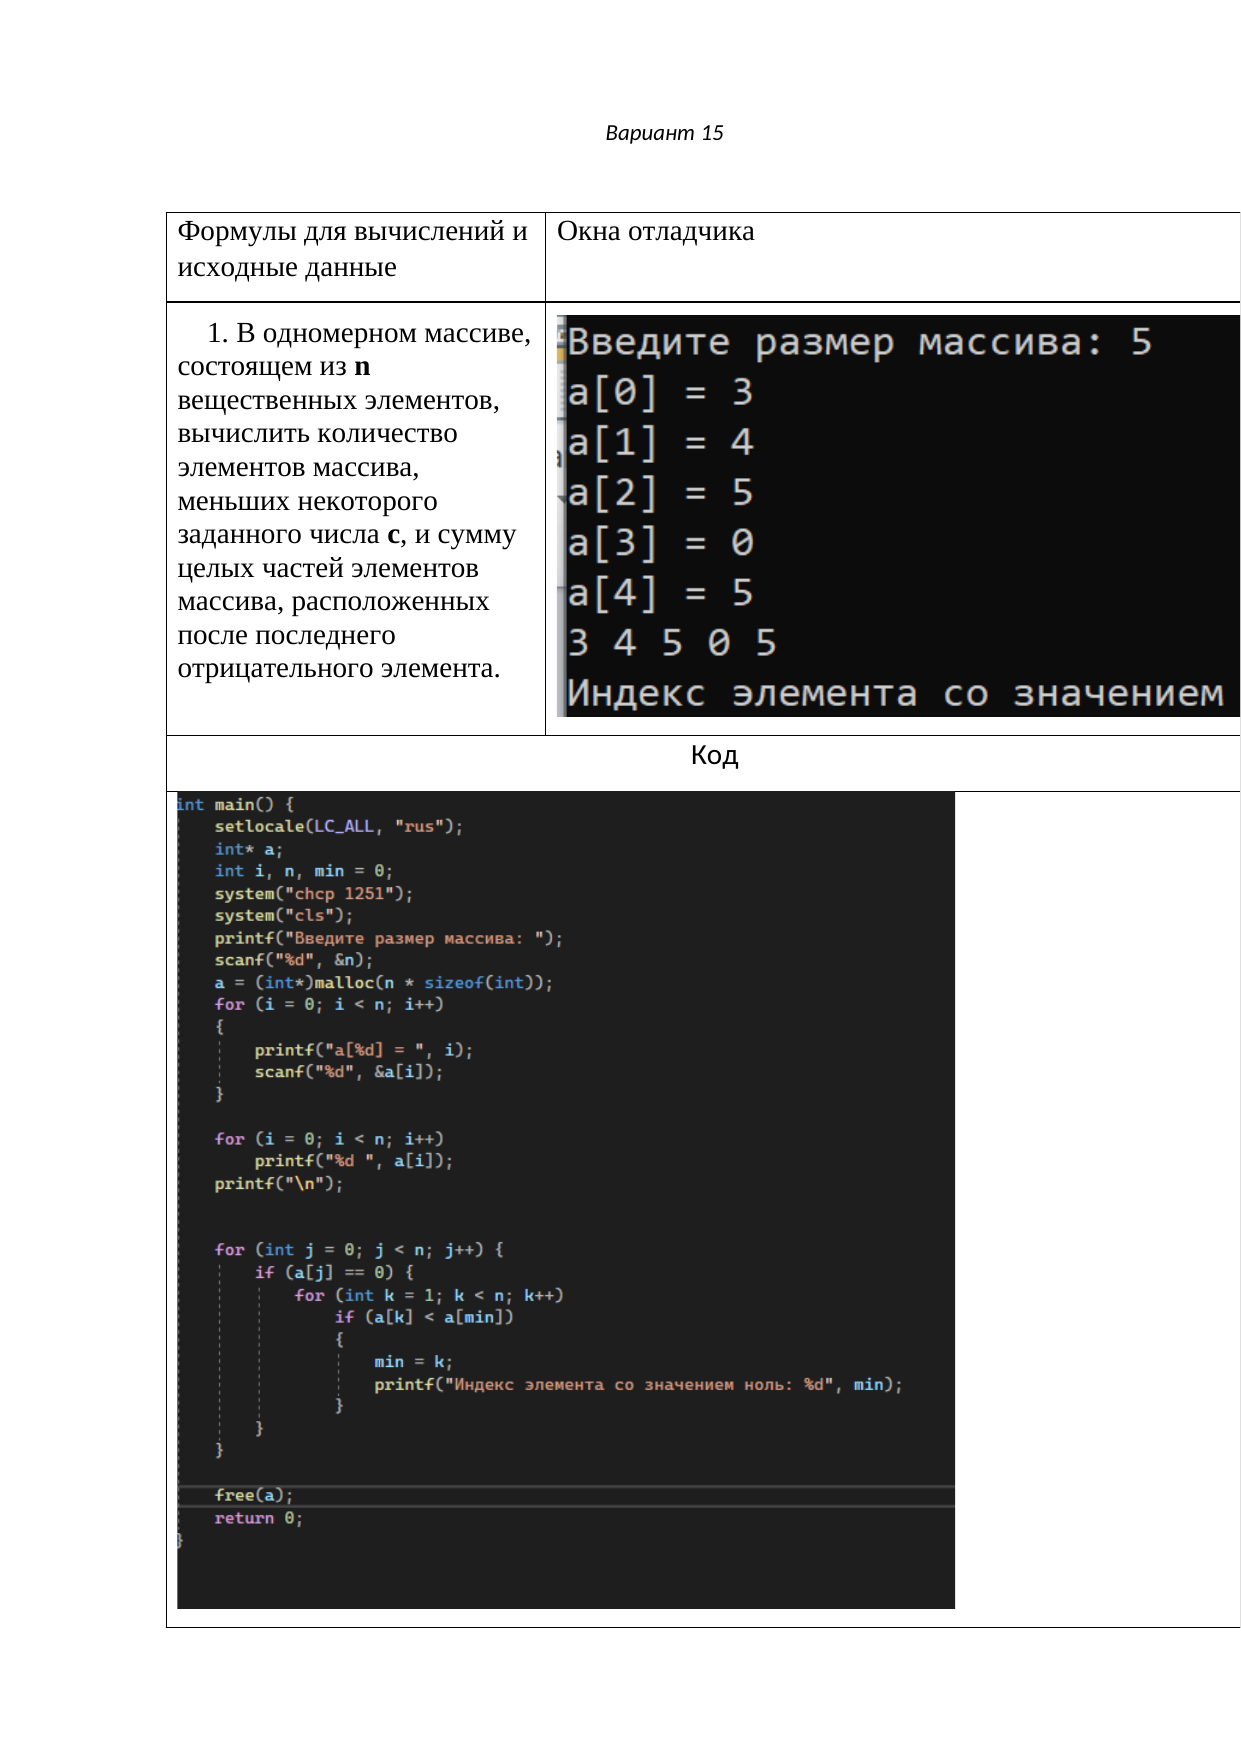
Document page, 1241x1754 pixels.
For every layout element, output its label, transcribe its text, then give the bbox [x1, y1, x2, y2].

table_header Окна отладчика [546, 213, 1240, 301]
picture [556, 315, 1241, 717]
table_cell 1. В одномерном массиве, состоящем из n вещественных элементов, вычислить количество элементов массива, меньших некоторого заданного числа с, и сумму целых частей элементов массива, расположенных после последнего отрицательного элемента. [167, 303, 545, 735]
text Вариант 15 [177, 118, 1152, 146]
picture [177, 791, 956, 1609]
table_header Формулы для вычислений и исходные данные [167, 213, 545, 301]
table_cell [546, 303, 1240, 735]
table_cell [167, 792, 1240, 1627]
table_cell Код [167, 736, 1240, 791]
